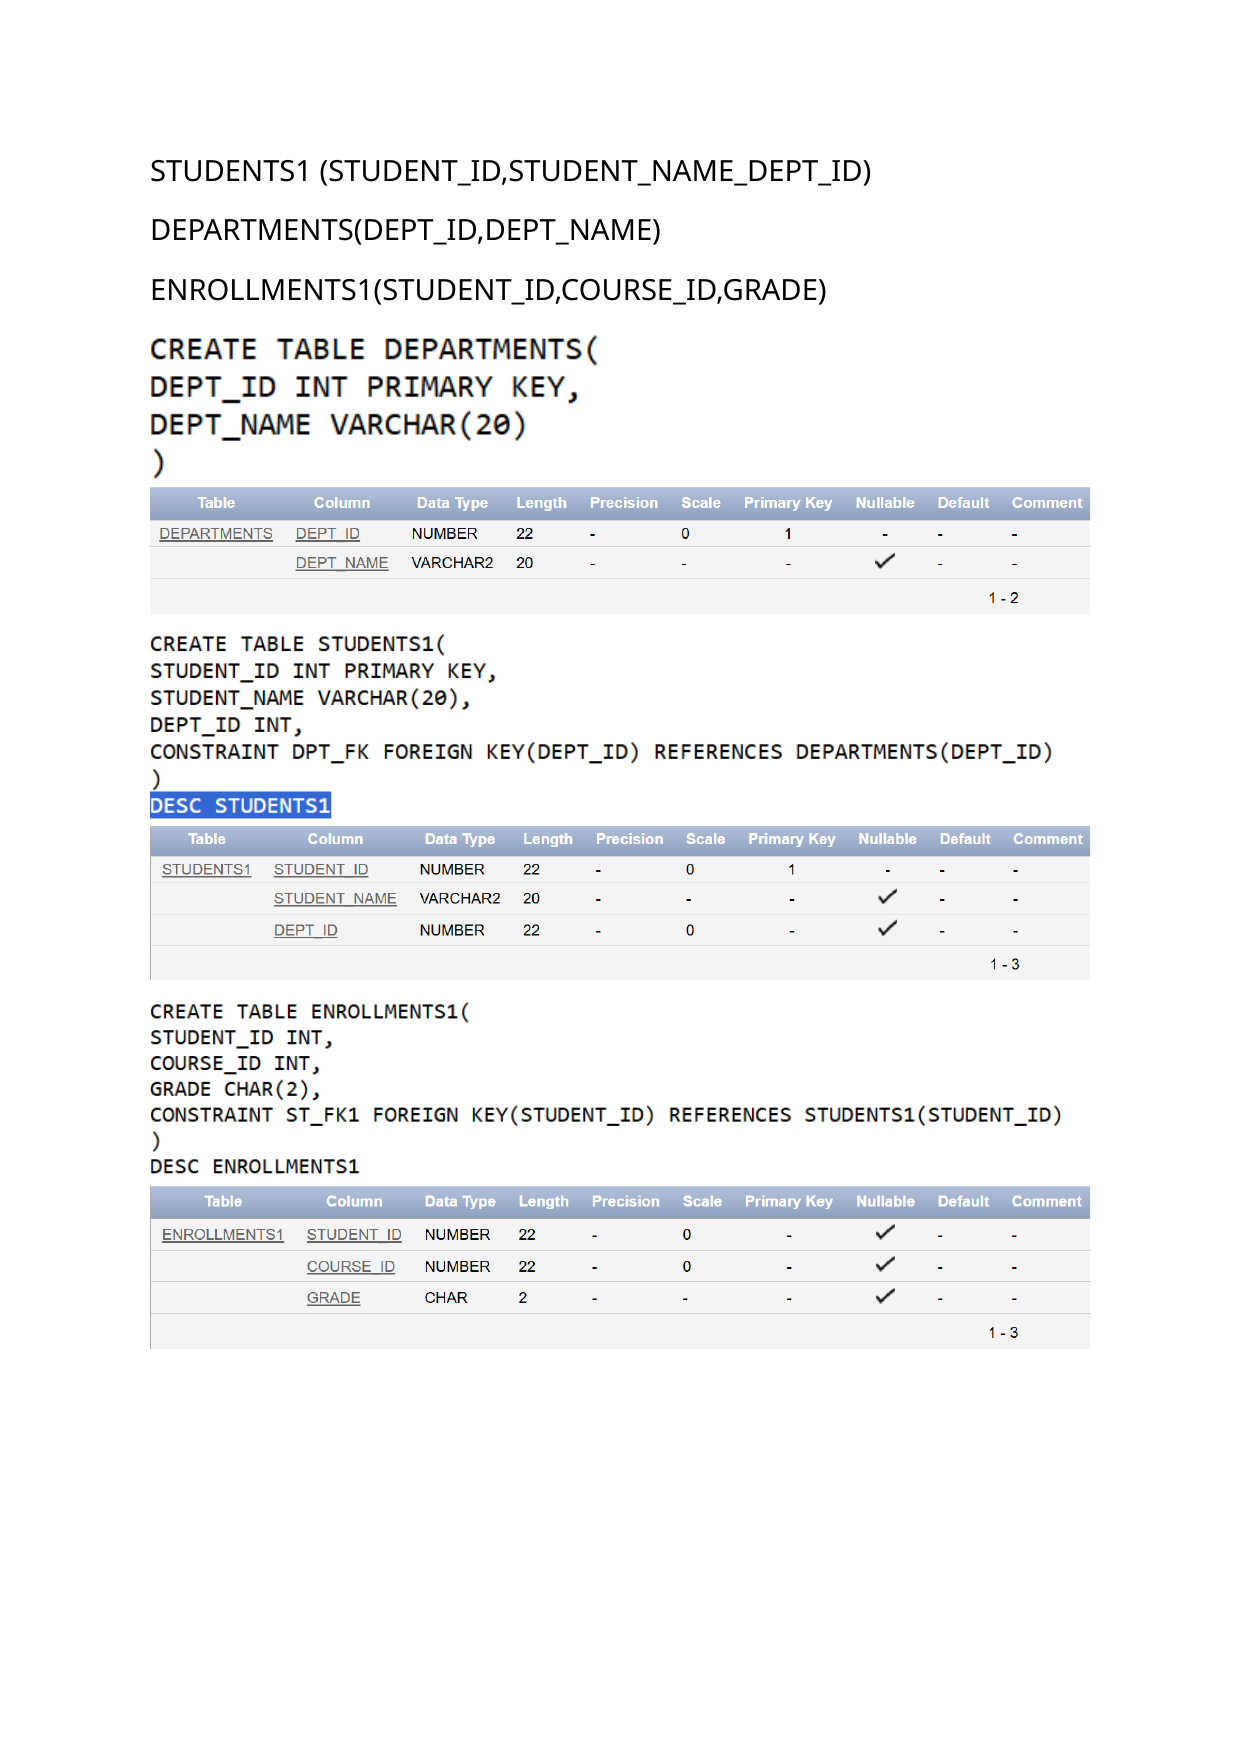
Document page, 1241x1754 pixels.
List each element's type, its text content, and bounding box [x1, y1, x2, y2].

picture [150, 999, 1091, 1183]
picture [150, 328, 677, 485]
text DEPARTMENTS(DEPT_ID,DEPT_NAME) [150, 209, 1090, 249]
text ENROLLMENTS1(STUDENT_ID,COURSE_ID,GRADE) [150, 269, 1090, 309]
picture [150, 632, 1091, 823]
picture [150, 1186, 1091, 1349]
picture [150, 826, 1091, 980]
picture [150, 487, 1091, 614]
text STUDENTS1 (STUDENT_ID,STUDENT_NAME_DEPT_ID) [150, 150, 1090, 190]
